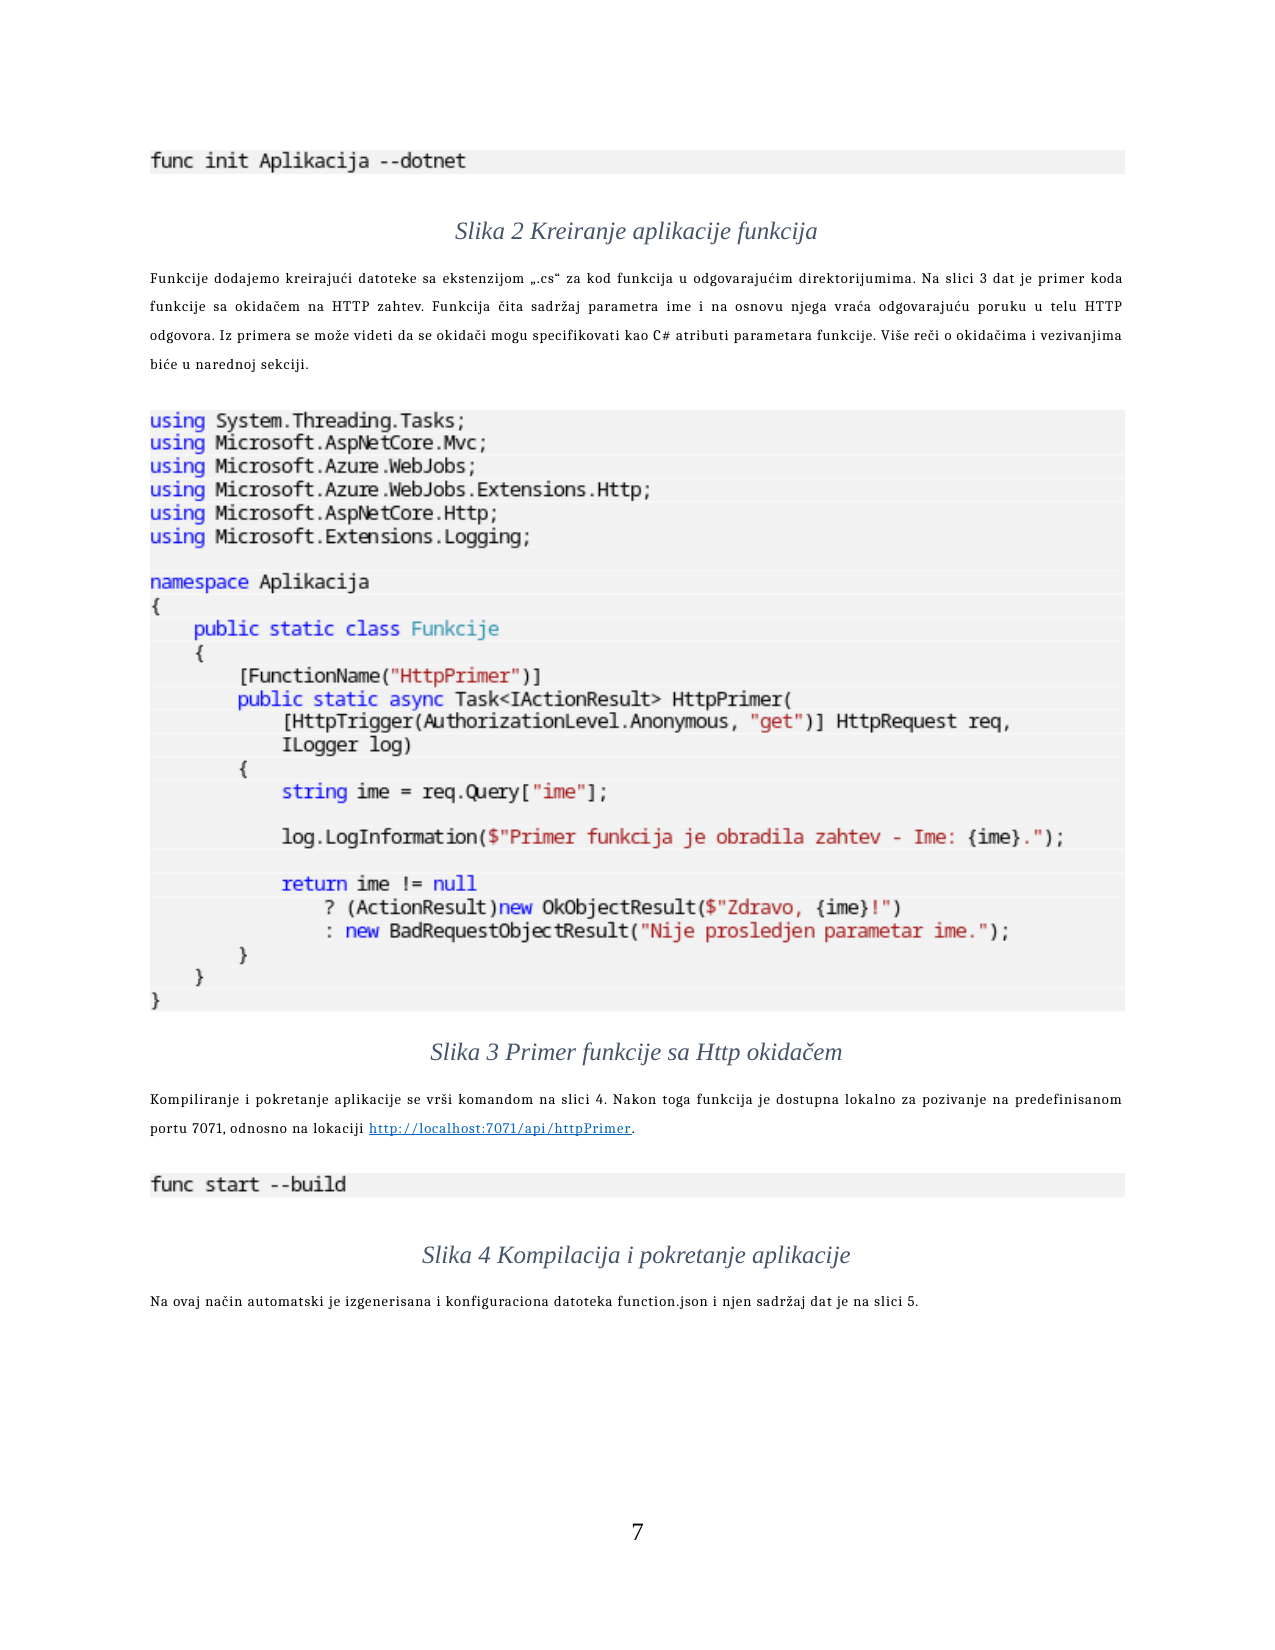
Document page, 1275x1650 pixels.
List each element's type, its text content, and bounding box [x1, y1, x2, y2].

text Kompiliranje i pokretanje aplikacije se vrši komandom na slici 4. Nakon toga funkcija je dostupna lokalno za pozivanje na predefinisanom portu 7071, odnosno na lokaciji http://localhost:7071/api/httpPrimer. [150, 1091, 1125, 1149]
text Na ovaj način automatski je izgenerisana i konfiguraciona datoteka function.json i njen sadržaj dat je na slici 5. [150, 1294, 1125, 1322]
text Slika 3 Primer funkcije sa Http okidačem [150, 1037, 1125, 1066]
text Funkcije dodajemo kreirajući datoteke sa ekstenzijom „.cs“ za kod funkcija u odgovarajućim direktorijumima. Na slici 3 dat je primer koda funkcije sa okidačem na HTTP zahtev. Funkcija čita sadržaj parametra ime i na osnovu njega vraća odgovarajuću poruku u telu HTTP odgovora. Iz primera se može videti da se okidači mogu specifikovati kao C# atributi parametara funkcije. Više reči o okidačima i vezivanjima biće u narednoj sekciji. [150, 270, 1125, 385]
text Slika 2 Kreiranje aplikacije funkcija [150, 216, 1125, 245]
text Slika 4 Kompilacija i pokretanje aplikacije [150, 1240, 1125, 1269]
